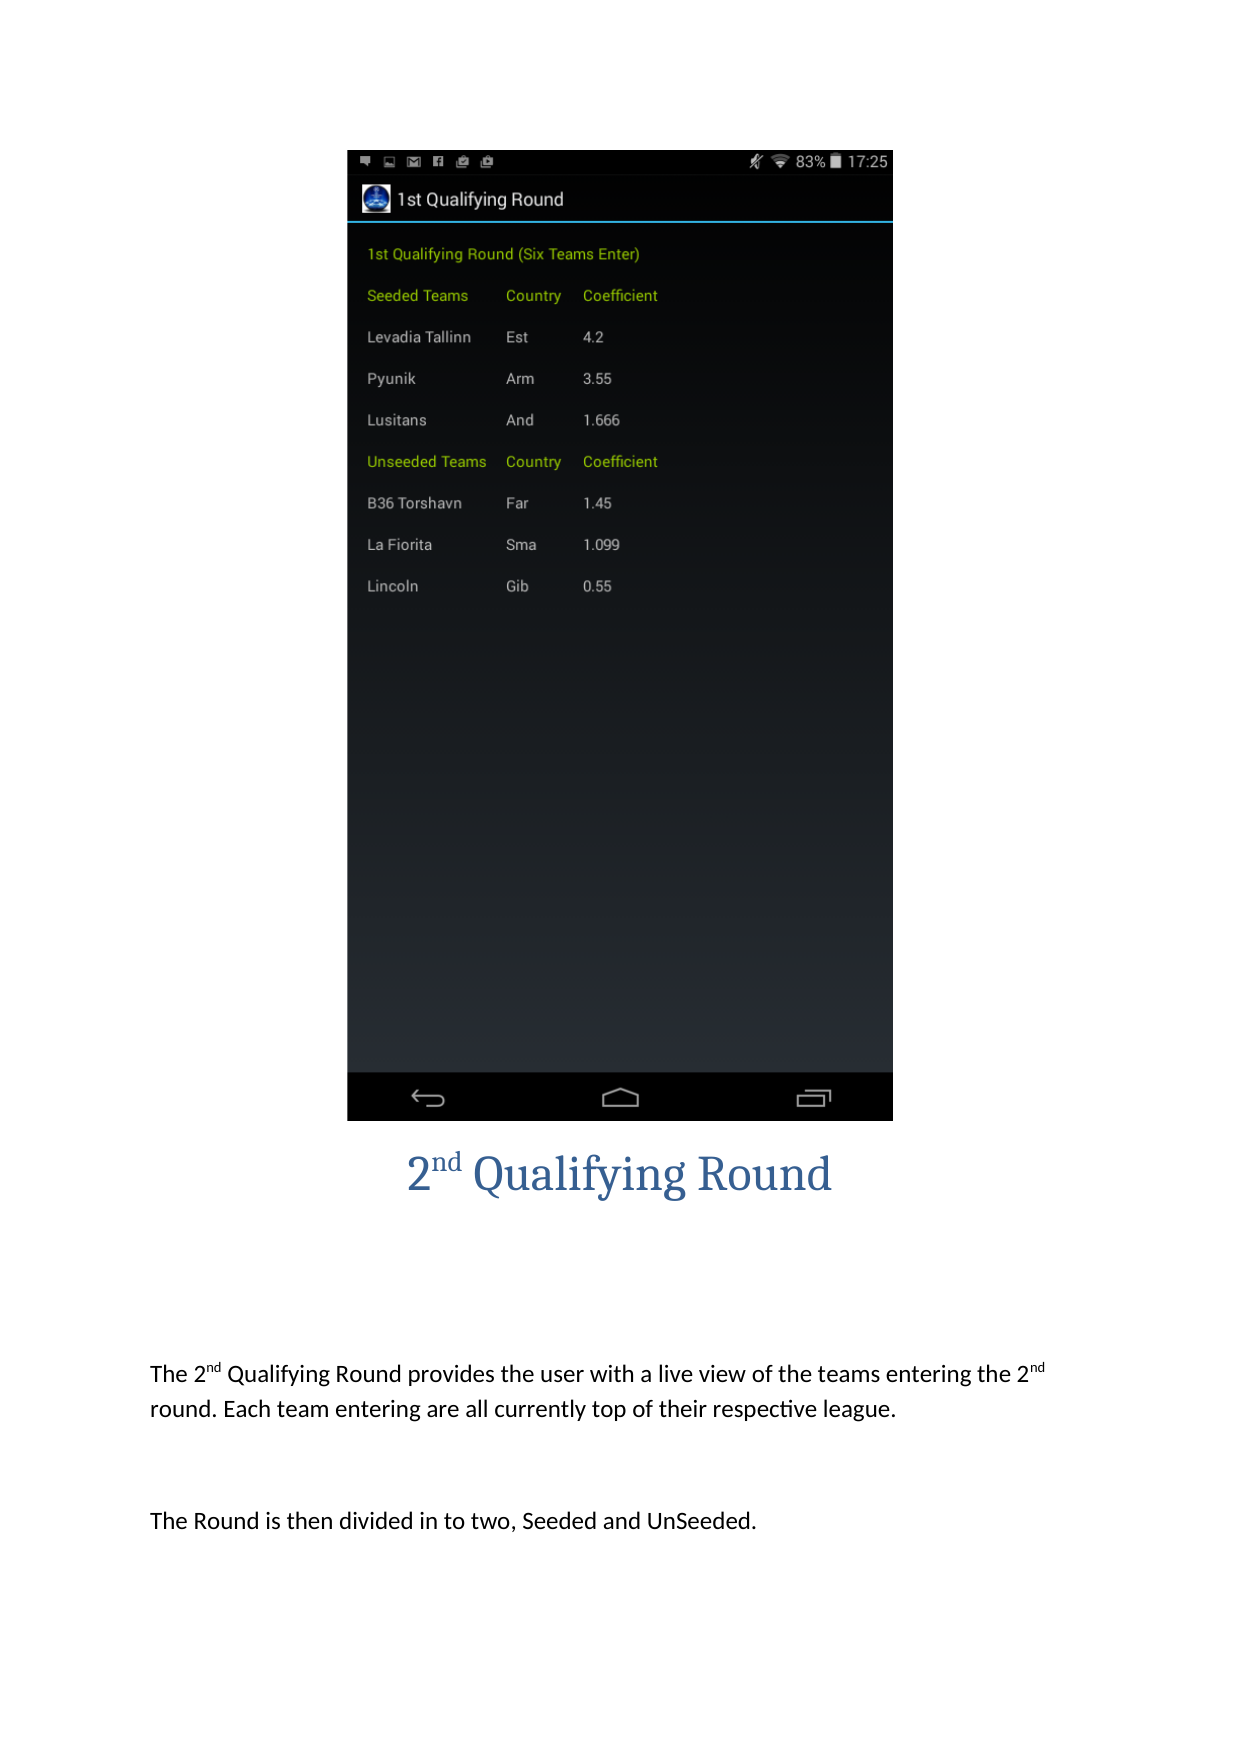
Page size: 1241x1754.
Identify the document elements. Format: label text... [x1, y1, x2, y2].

picture [347, 150, 893, 1121]
text The 2nd Qualifying Round provides the user with a live view of the teams entering the 2nd round. Each team entering are all currently top of their respective league. [150, 1358, 1090, 1424]
subtitle 2nd Qualifying Round [150, 1145, 1090, 1203]
text The Round is then divided in to two, Seeded and UnSeeded. [150, 1505, 1090, 1536]
